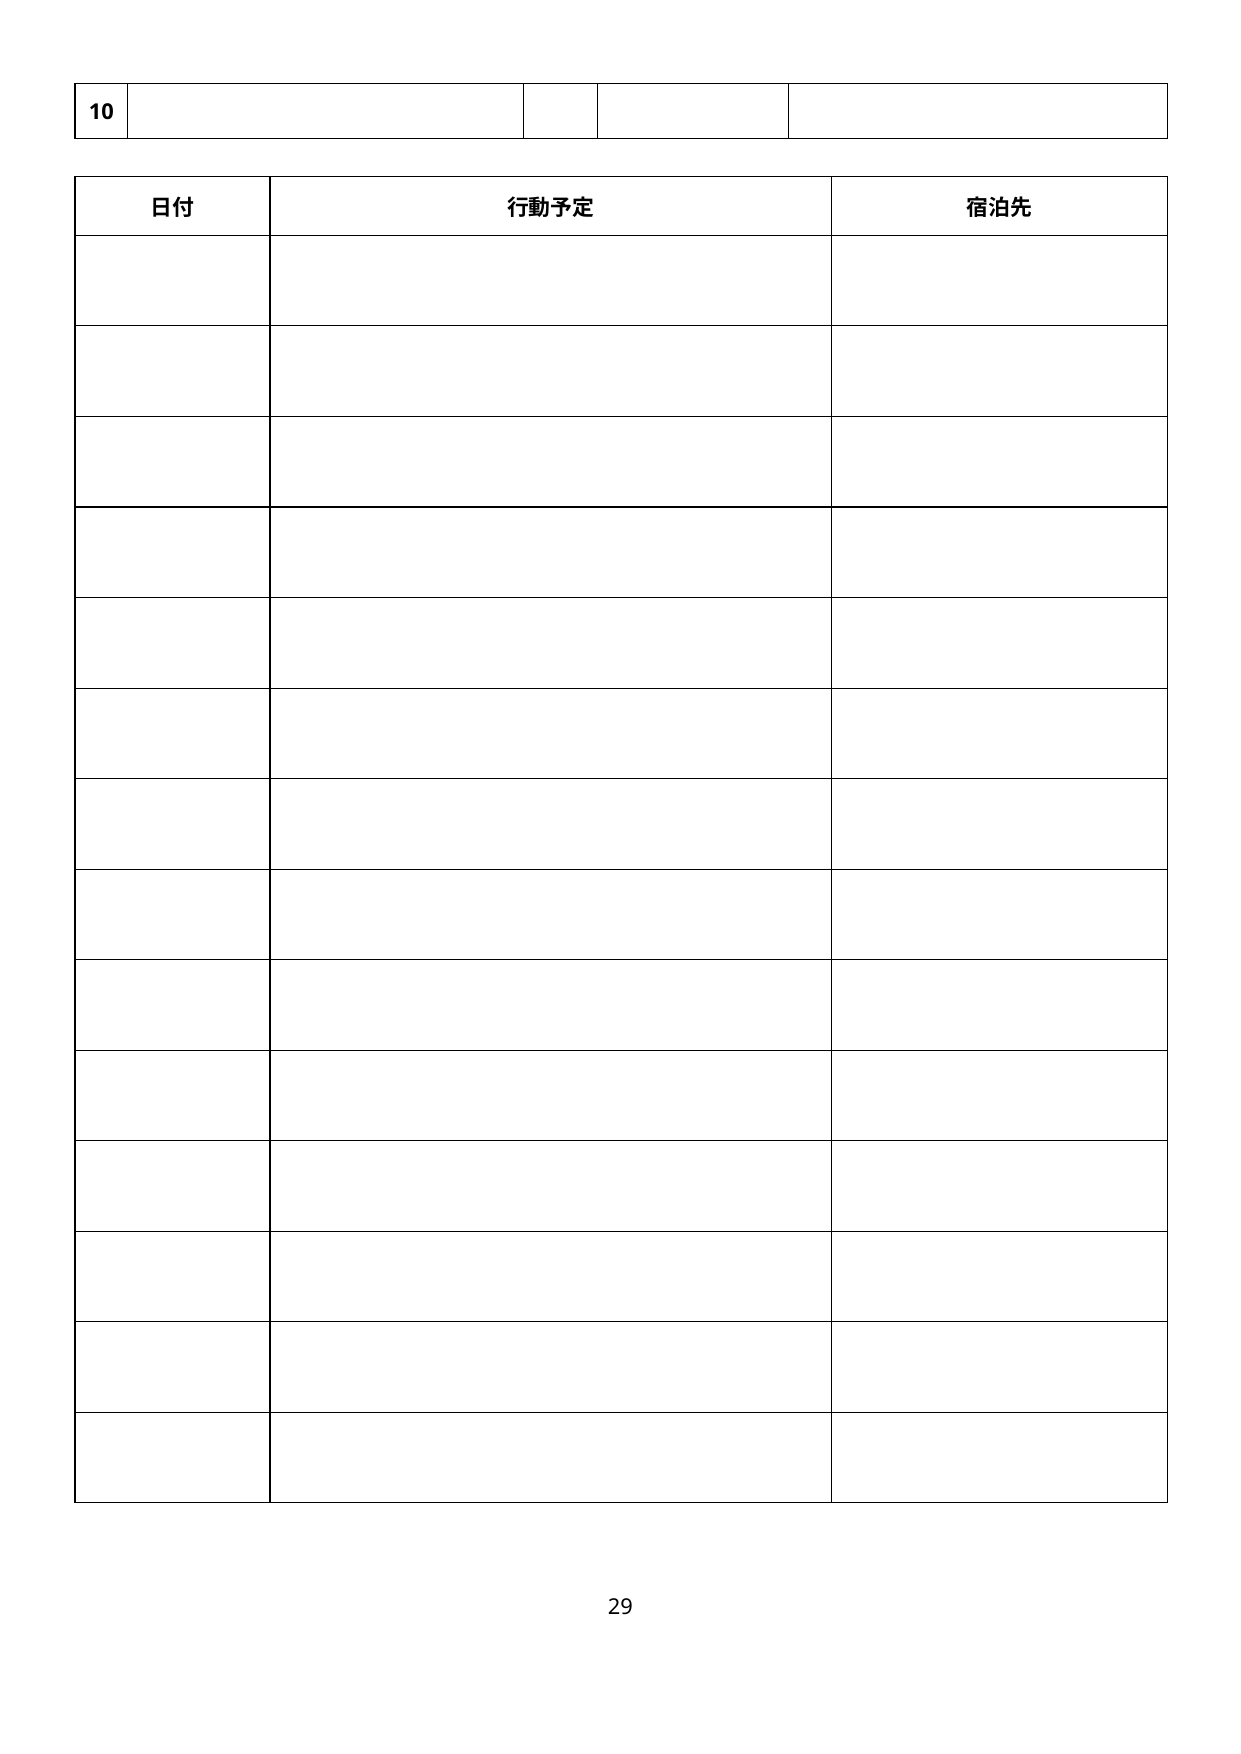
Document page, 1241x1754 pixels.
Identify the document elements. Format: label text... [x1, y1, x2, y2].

table_cell [271, 326, 831, 416]
table_cell [832, 1322, 1167, 1412]
table_cell [76, 508, 269, 597]
table_cell [524, 84, 597, 137]
table_cell [76, 598, 269, 687]
table_cell [271, 870, 831, 959]
table_cell [271, 1232, 831, 1321]
table_cell [832, 1051, 1167, 1140]
table_cell [271, 689, 831, 778]
table_cell [789, 84, 1167, 137]
table_cell [832, 1413, 1167, 1502]
table_cell [271, 1051, 831, 1140]
table_cell [271, 1413, 831, 1502]
table_cell [271, 779, 831, 868]
table_cell [271, 508, 831, 597]
table_cell [832, 236, 1167, 325]
table_header 行動予定 [271, 177, 831, 235]
table_cell [76, 689, 269, 778]
table_cell [76, 1051, 269, 1140]
table_header 日付 [76, 177, 269, 235]
table_cell [832, 960, 1167, 1049]
table_cell [832, 1232, 1167, 1321]
table_cell [832, 779, 1167, 868]
table_cell [271, 598, 831, 687]
table_cell [271, 236, 831, 325]
table_cell [76, 1322, 269, 1412]
table_cell [76, 326, 269, 416]
table_cell [832, 1141, 1167, 1231]
table_cell [76, 1232, 269, 1321]
table_cell [271, 1322, 831, 1412]
table_cell 10 [76, 84, 127, 137]
table_cell [76, 779, 269, 868]
table_cell [76, 1413, 269, 1502]
table_cell [271, 960, 831, 1049]
table_cell [76, 417, 269, 506]
table_cell [832, 326, 1167, 416]
table_cell [76, 870, 269, 959]
table_cell [76, 1141, 269, 1231]
table_cell [76, 960, 269, 1049]
table_cell [832, 598, 1167, 687]
table_cell [598, 84, 788, 137]
table_cell [76, 236, 269, 325]
table_cell [832, 417, 1167, 506]
table_cell [271, 417, 831, 506]
table_header 宿泊先 [832, 177, 1167, 235]
table_cell [128, 84, 523, 137]
table_cell [832, 870, 1167, 959]
table_cell [832, 689, 1167, 778]
table_cell [832, 508, 1167, 597]
table_cell [271, 1141, 831, 1231]
